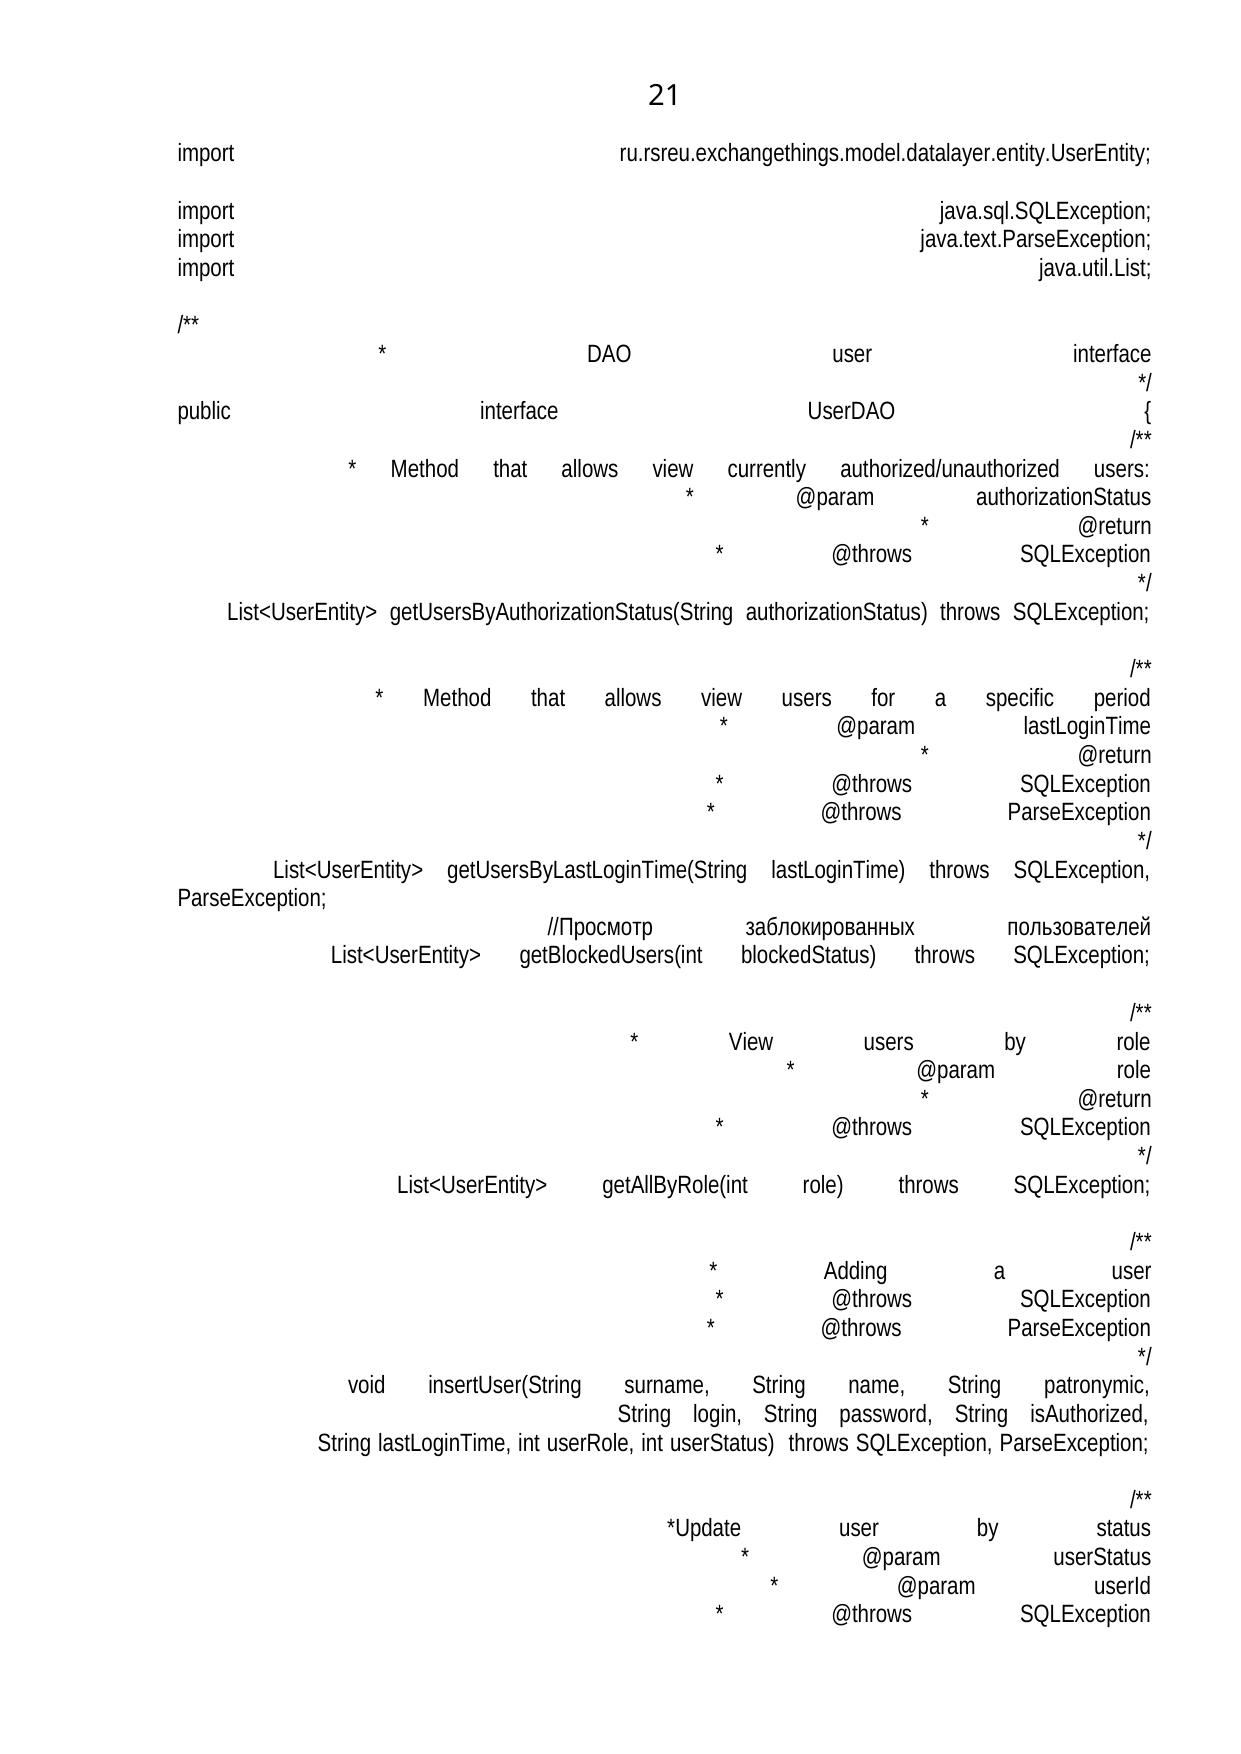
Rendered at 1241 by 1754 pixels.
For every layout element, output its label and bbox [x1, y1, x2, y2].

text [177, 138, 1152, 1628]
